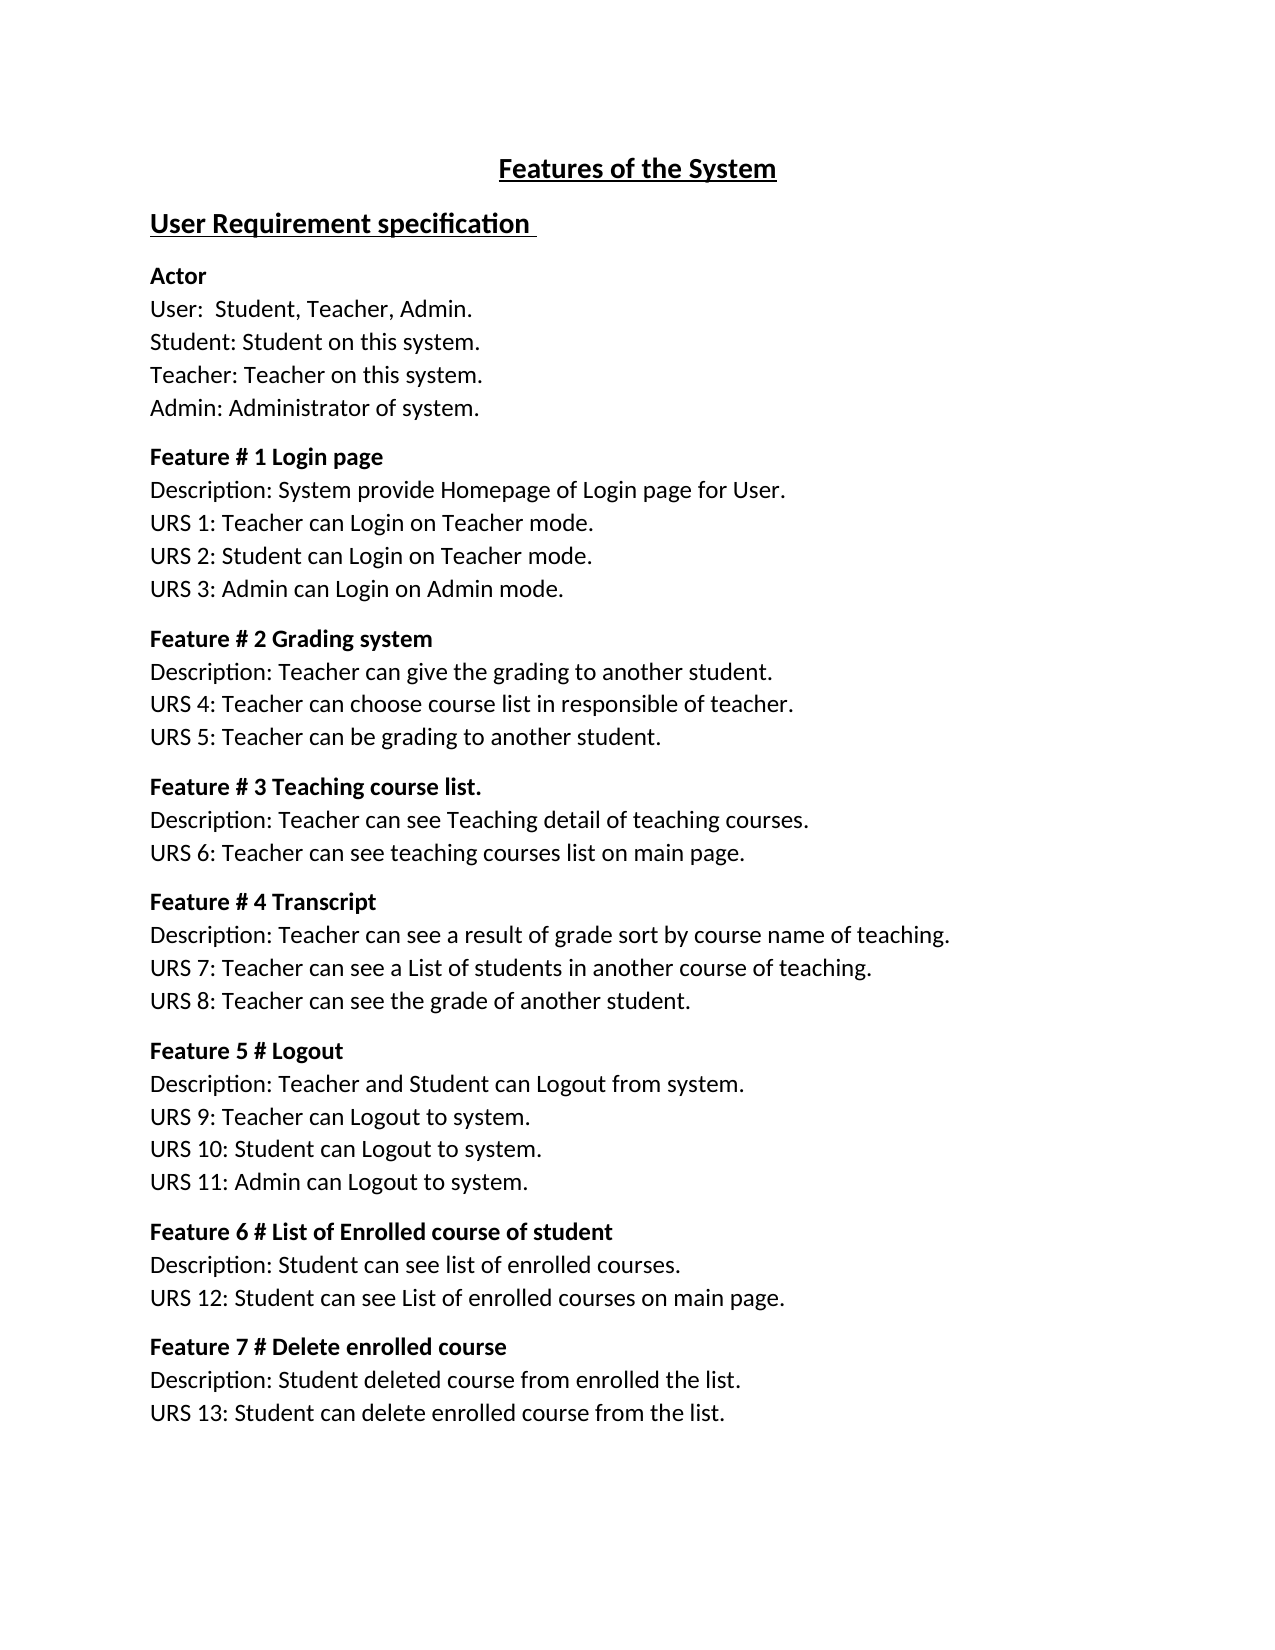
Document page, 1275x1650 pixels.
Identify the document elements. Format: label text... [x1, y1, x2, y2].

text Feature 7 # Delete enrolled course Description: Student deleted course from enrolled the list. URS 13: Student can delete enrolled course from the list. [150, 1331, 1125, 1428]
text Feature # 2 Grading system Description: Teacher can give the grading to another student. URS 4: Teacher can choose course list in responsible of teacher. URS 5: Teacher can be grading to another student. [150, 623, 1125, 752]
text Feature 5 # Logout Description: Teacher and Student can Logout from system. URS 9: Teacher can Logout to system. URS 10: Student can Logout to system. URS 11: Admin can Logout to system. [150, 1035, 1125, 1197]
text Feature # 3 Teaching course list. Description: Teacher can see Teaching detail of teaching courses. URS 6: Teacher can see teaching courses list on main page. [150, 771, 1125, 867]
text Feature # 1 Login page Description: System provide Homepage of Login page for User. URS 1: Teacher can Login on Teacher mode. URS 2: Student can Login on Teacher mode. URS 3: Admin can Login on Admin mode. [150, 441, 1125, 604]
text Feature # 4 Transcript Description: Teacher can see a result of grade sort by course name of teaching. URS 7: Teacher can see a List of students in another course of teaching. URS 8: Teacher can see the grade of another student. [150, 886, 1125, 1016]
text Actor User: Student, Teacher, Admin. Student: Student on this system. Teacher: Teacher on this system. Admin: Administrator of system. [150, 260, 1125, 422]
text User Requirement specification [150, 205, 1125, 241]
text Feature 6 # List of Enrolled course of student Description: Student can see list of enrolled courses. URS 12: Student can see List of enrolled courses on main page. [150, 1216, 1125, 1312]
text Features of the System [150, 150, 1125, 186]
